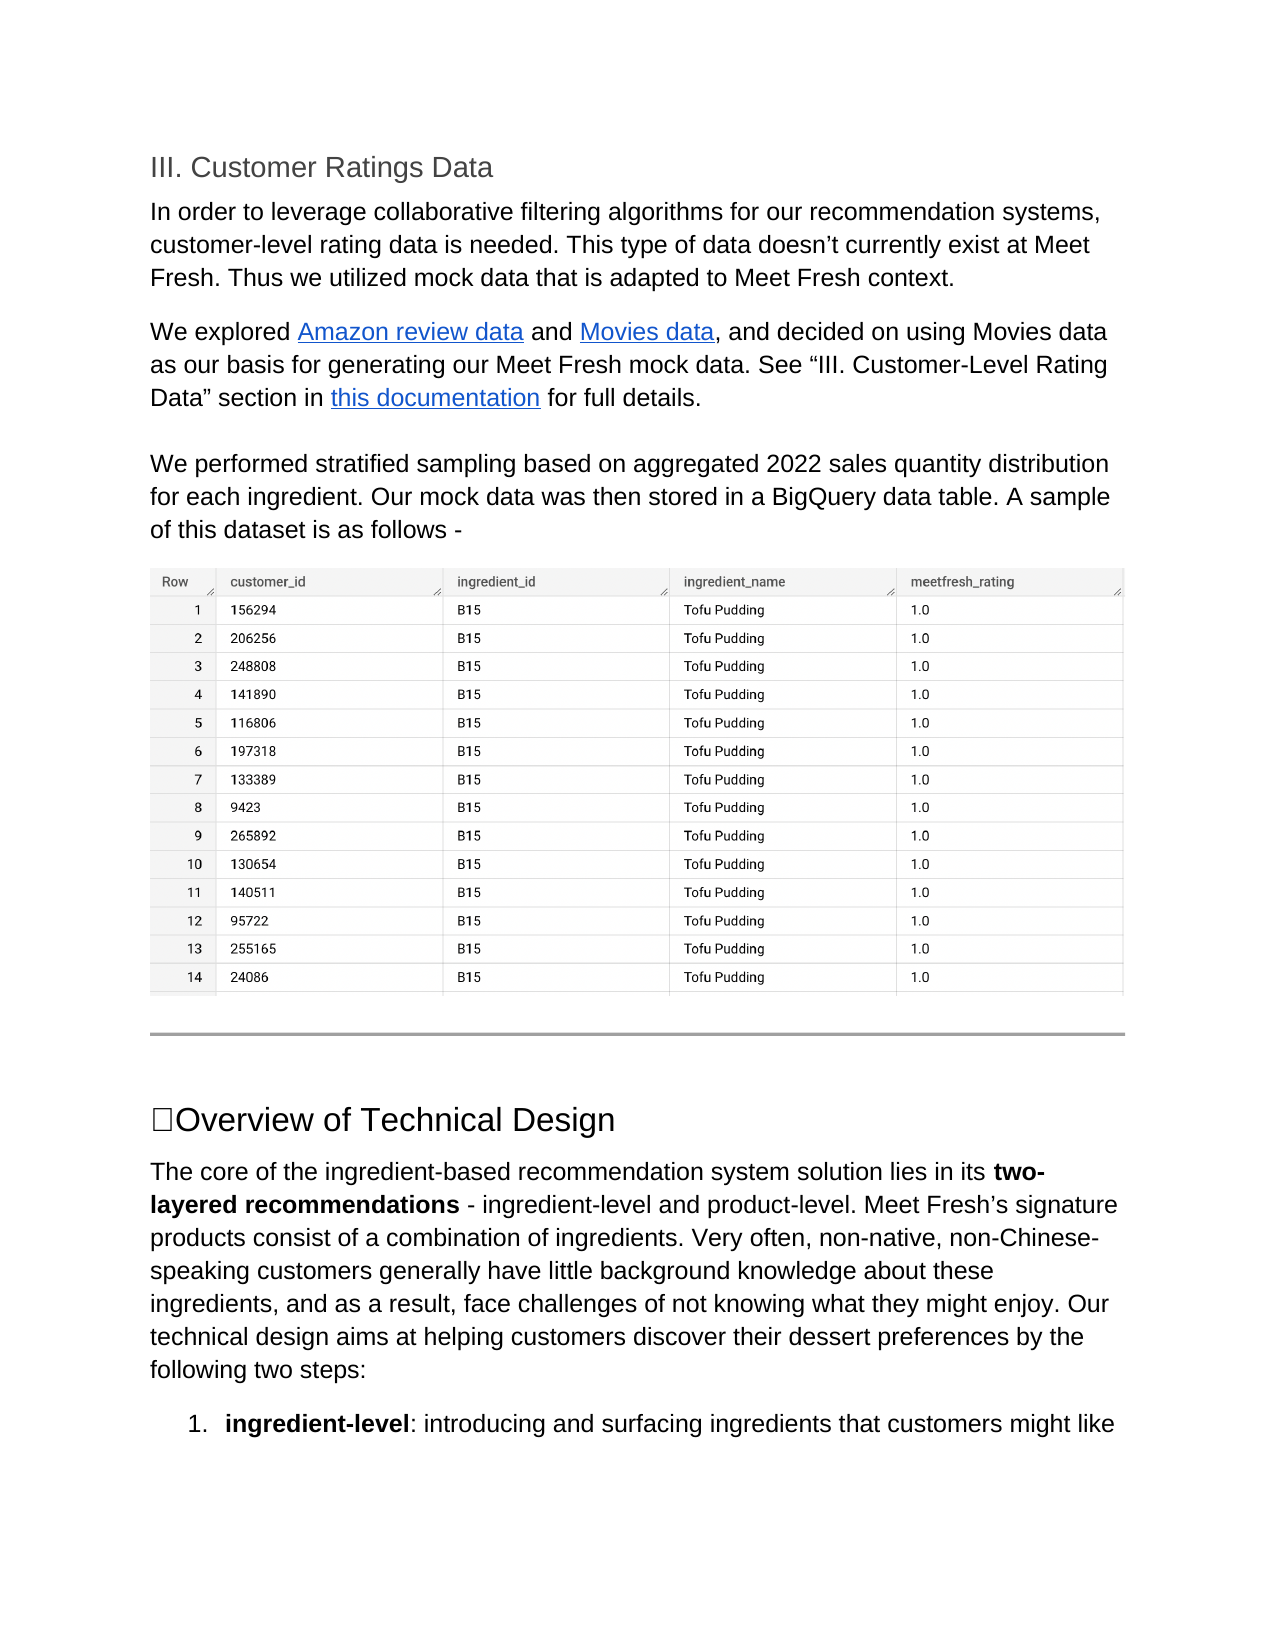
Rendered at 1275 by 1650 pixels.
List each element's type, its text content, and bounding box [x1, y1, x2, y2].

subtitle 🤖Overview of Technical Design [150, 1100, 1125, 1139]
text In order to leverage collaborative filtering algorithms for our recommendation systems, customer-level rating data is needed. This type of data doesn’t currently exist at Meet Fresh. Thus we utilized mock data that is adapted to Meet Fresh context. [150, 197, 1125, 292]
list ingredient-level: introducing and surfacing ingredients that customers might like [187, 1409, 1125, 1438]
subtitle III. Customer Ratings Data [150, 150, 1125, 183]
picture [150, 568, 1125, 996]
text We performed stratified sampling based on aggregated 2022 sales quantity distribution for each ingredient. Our mock data was then stored in a BigQuery data table. A sample of this dataset is as follows - [150, 449, 1125, 544]
text We explored Amazon review data and Movies data, and decided on using Movies data as our basis for generating our Meet Fresh mock data. See “III. Customer-Level Rating Data” section in this documentation for full details. [150, 317, 1125, 412]
text The core of the ingredient-based recommendation system solution lies in its two-layered recommendations - ingredient-level and product-level. Meet Fresh’s signature products consist of a combination of ingredients. Very often, non-native, non-Chinese-speaking customers generally have little background knowledge about these ingredients, and as a result, face challenges of not knowing what they might enjoy. Our technical design aims at helping customers discover their dessert preferences by the following two steps: [150, 1157, 1125, 1384]
